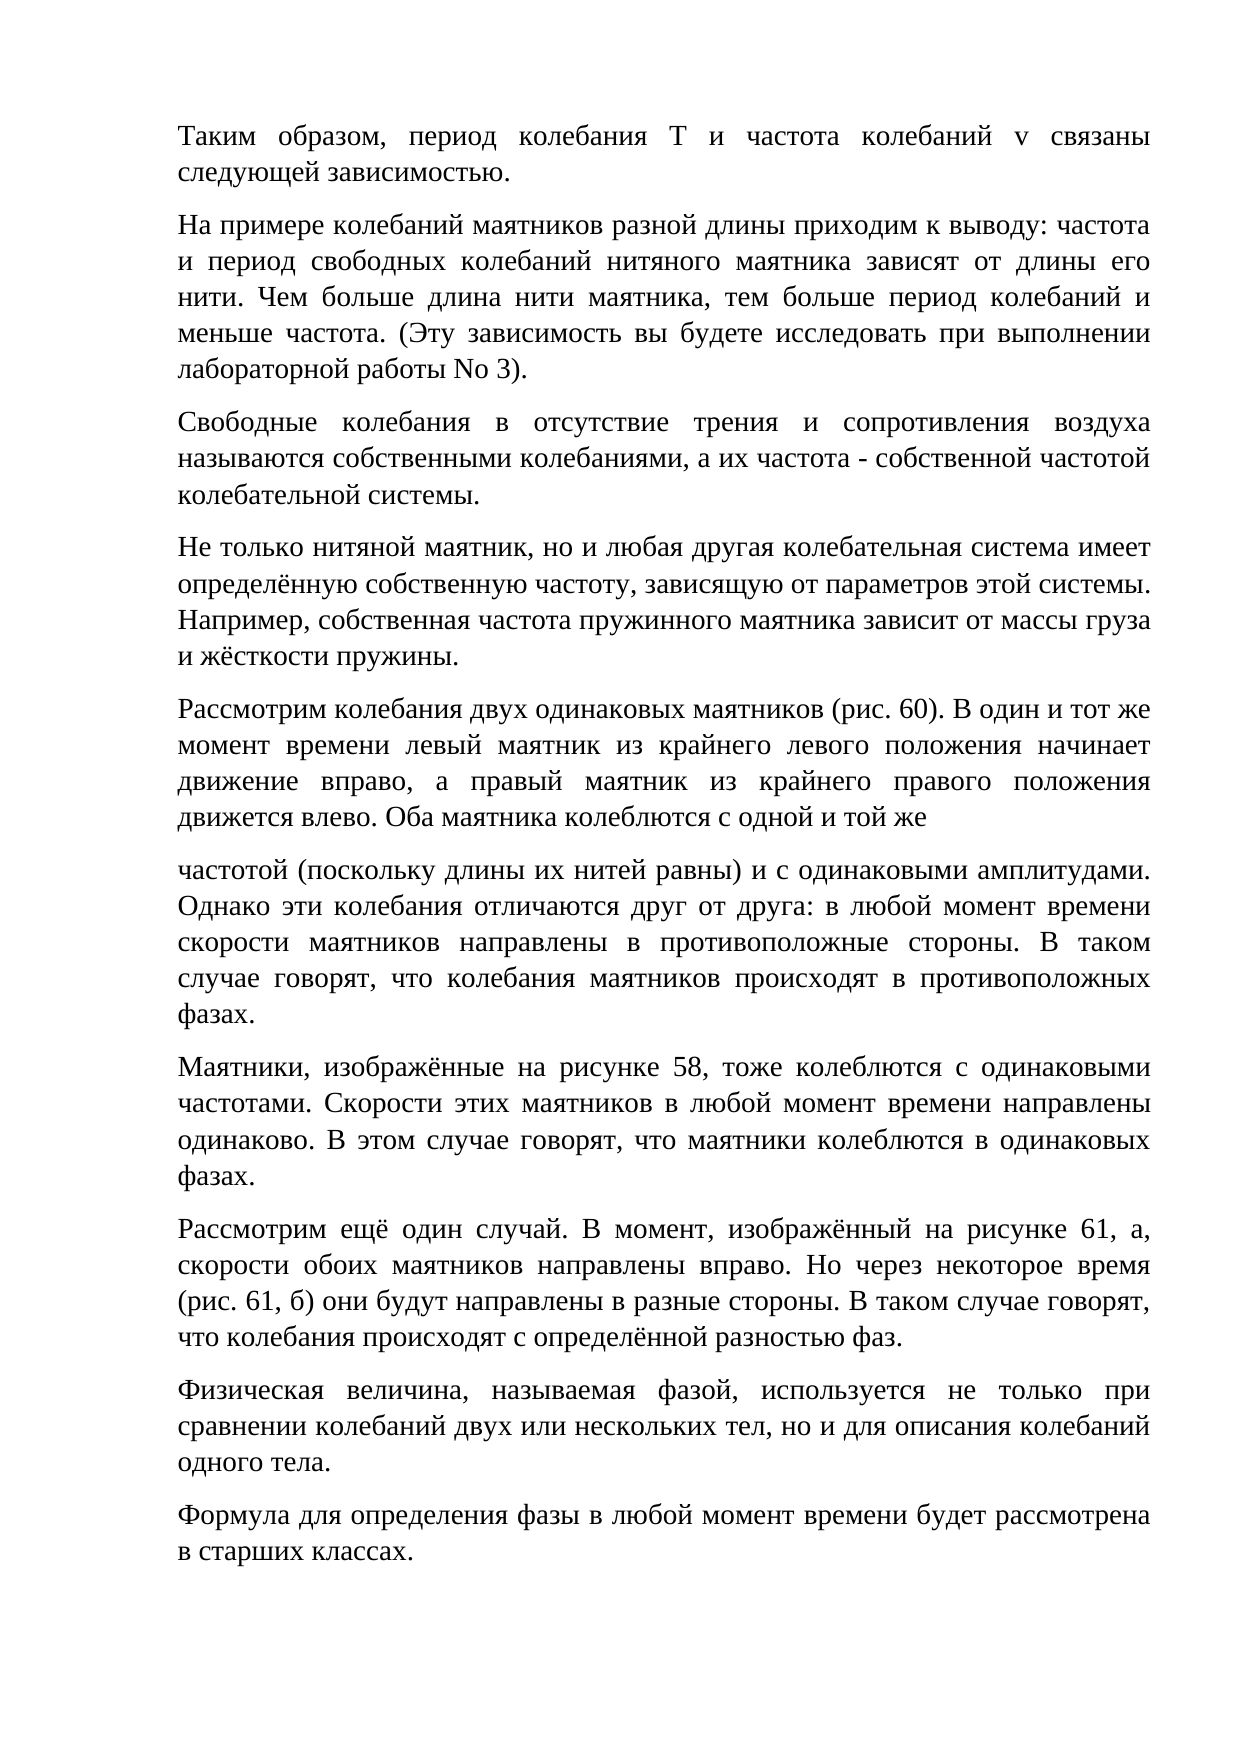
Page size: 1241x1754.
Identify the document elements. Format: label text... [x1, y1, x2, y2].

text На примере колебаний маятников разной длины приходим к выводу: частота и период свободных колебаний нитяного маятника зависят от длины его нити. Чем больше длина нити маятника, тем больше период колебаний и меньше частота. (Эту зависимость вы будете исследовать при выполнении лабораторной работы No 3). [177, 207, 1152, 385]
text Формула для определения фазы в любой момент времени будет рассмотрена в старших классах. [177, 1497, 1152, 1567]
text частотой (поскольку длины их нитей равны) и с одинаковыми амплитудами. Однако эти колебания отличаются друг от друга: в любой момент времени скорости маятников направлены в противоположные стороны. В таком случае говорят, что колебания маятников происходят в противоположных фазах. [177, 852, 1152, 1030]
text Не только нитяной маятник, но и любая другая колебательная система имеет определённую собственную частоту, зависящую от параметров этой системы. Например, собственная частота пружинного маятника зависит от массы груза и жёсткости пружины. [177, 529, 1152, 672]
text Маятники, изображённые на рисунке 58, тоже колеблются с одинаковыми частотами. Скорости этих маятников в любой момент времени направлены одинаково. В этом случае говорят, что маятники колеблются в одинаковых фазах. [177, 1049, 1152, 1191]
text Рассмотрим ещё один случай. В момент, изображённый на рисунке 61, а, скорости обоих маятников направлены вправо. Но через некоторое время (рис. 61, б) они будут направлены в разные стороны. В таком случае говорят, что колебания происходят с определённой разностью фаз. [177, 1211, 1152, 1353]
text Свободные колебания в отсутствие трения и сопротивления воздуха называются собственными колебаниями, а их частота - собственной частотой колебательной системы. [177, 404, 1152, 510]
text Таким образом, период колебания Т и частота колебаний v связаны следующей зависимостью. [177, 118, 1152, 188]
text Рассмотрим колебания двух одинаковых маятников (рис. 60). В один и тот же момент времени левый маятник из крайнего левого положения начинает движение вправо, а правый маятник из крайнего правого положения движется влево. Оба маятника колеблются с одной и той же [177, 691, 1152, 833]
text Физическая величина, называемая фазой, используется не только при сравнении колебаний двух или нескольких тел, но и для описания колебаний одного тела. [177, 1372, 1152, 1478]
